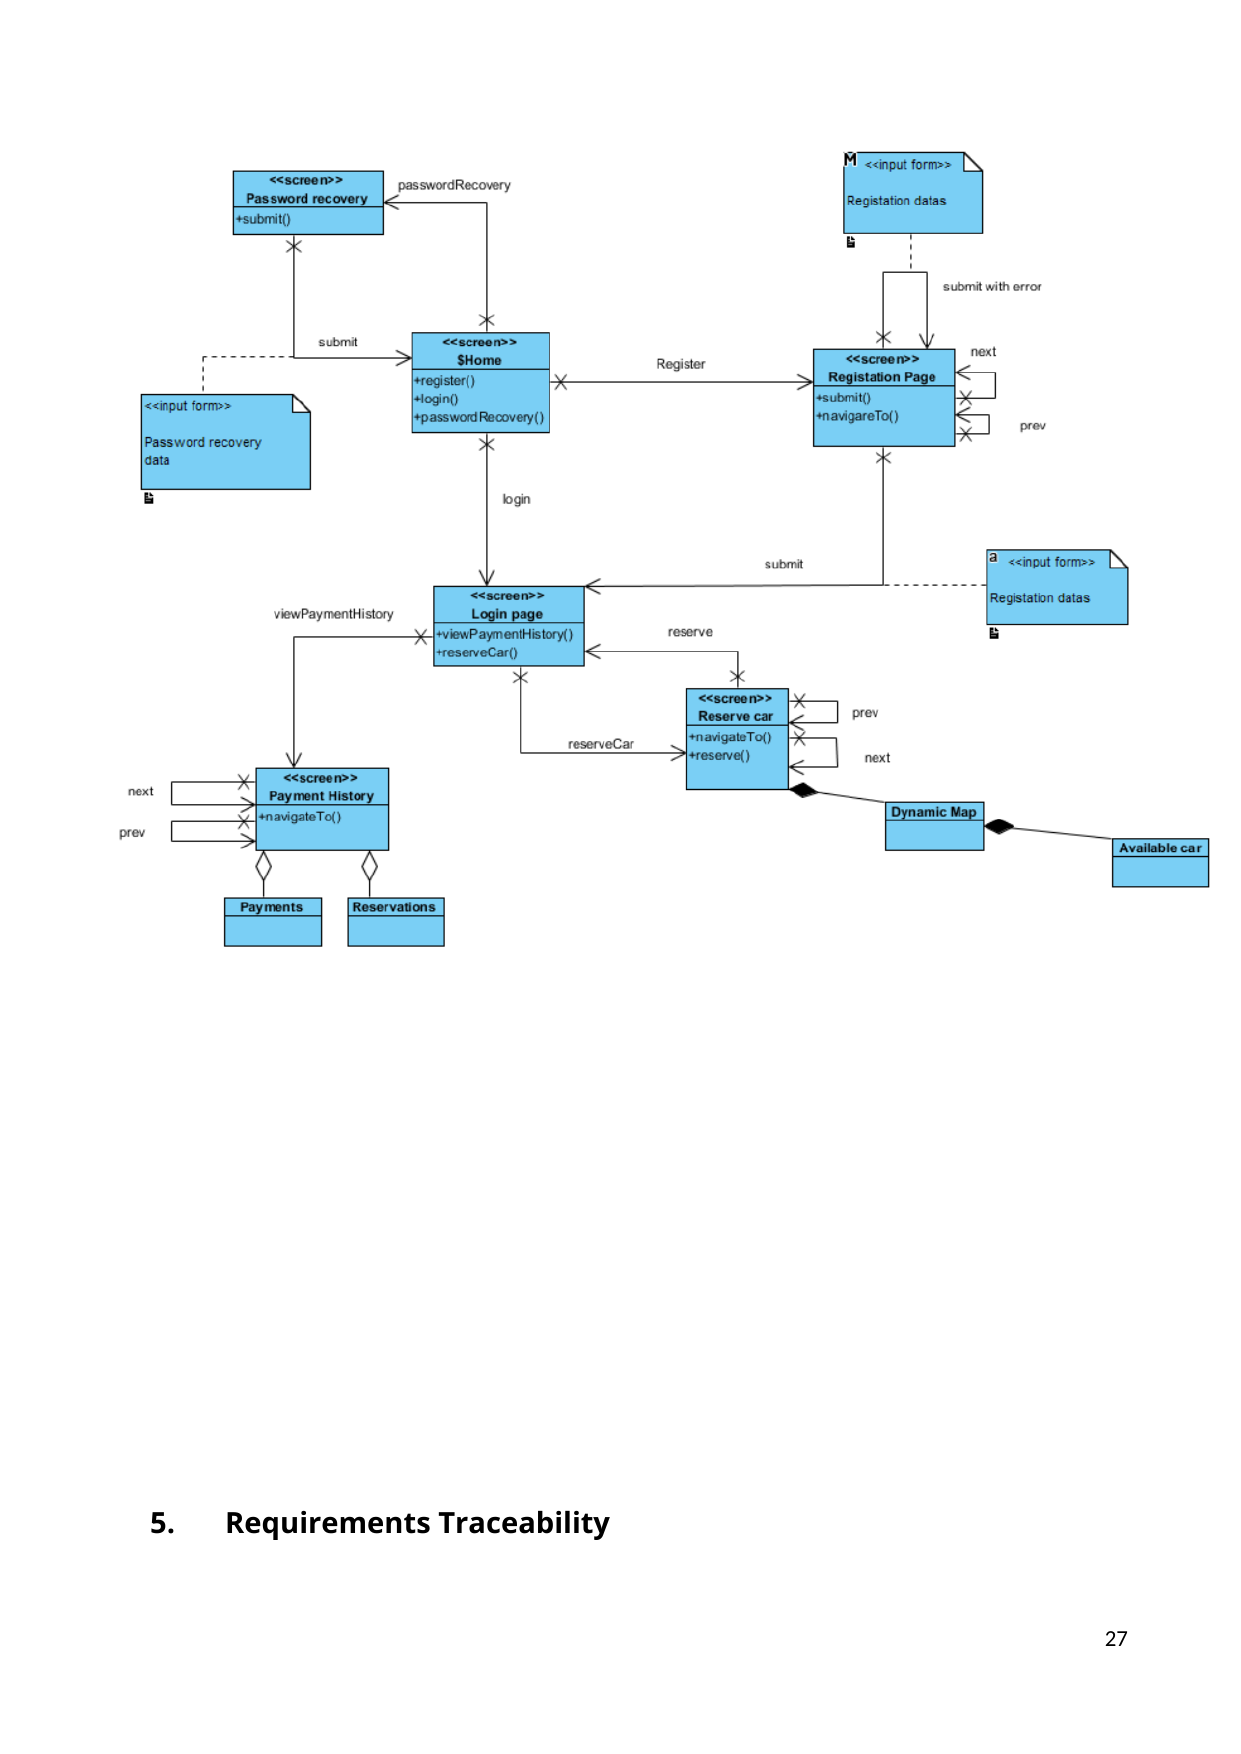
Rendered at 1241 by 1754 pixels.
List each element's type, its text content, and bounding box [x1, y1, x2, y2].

list Requirements Traceability [150, 1502, 1128, 1542]
picture [112, 150, 1232, 959]
